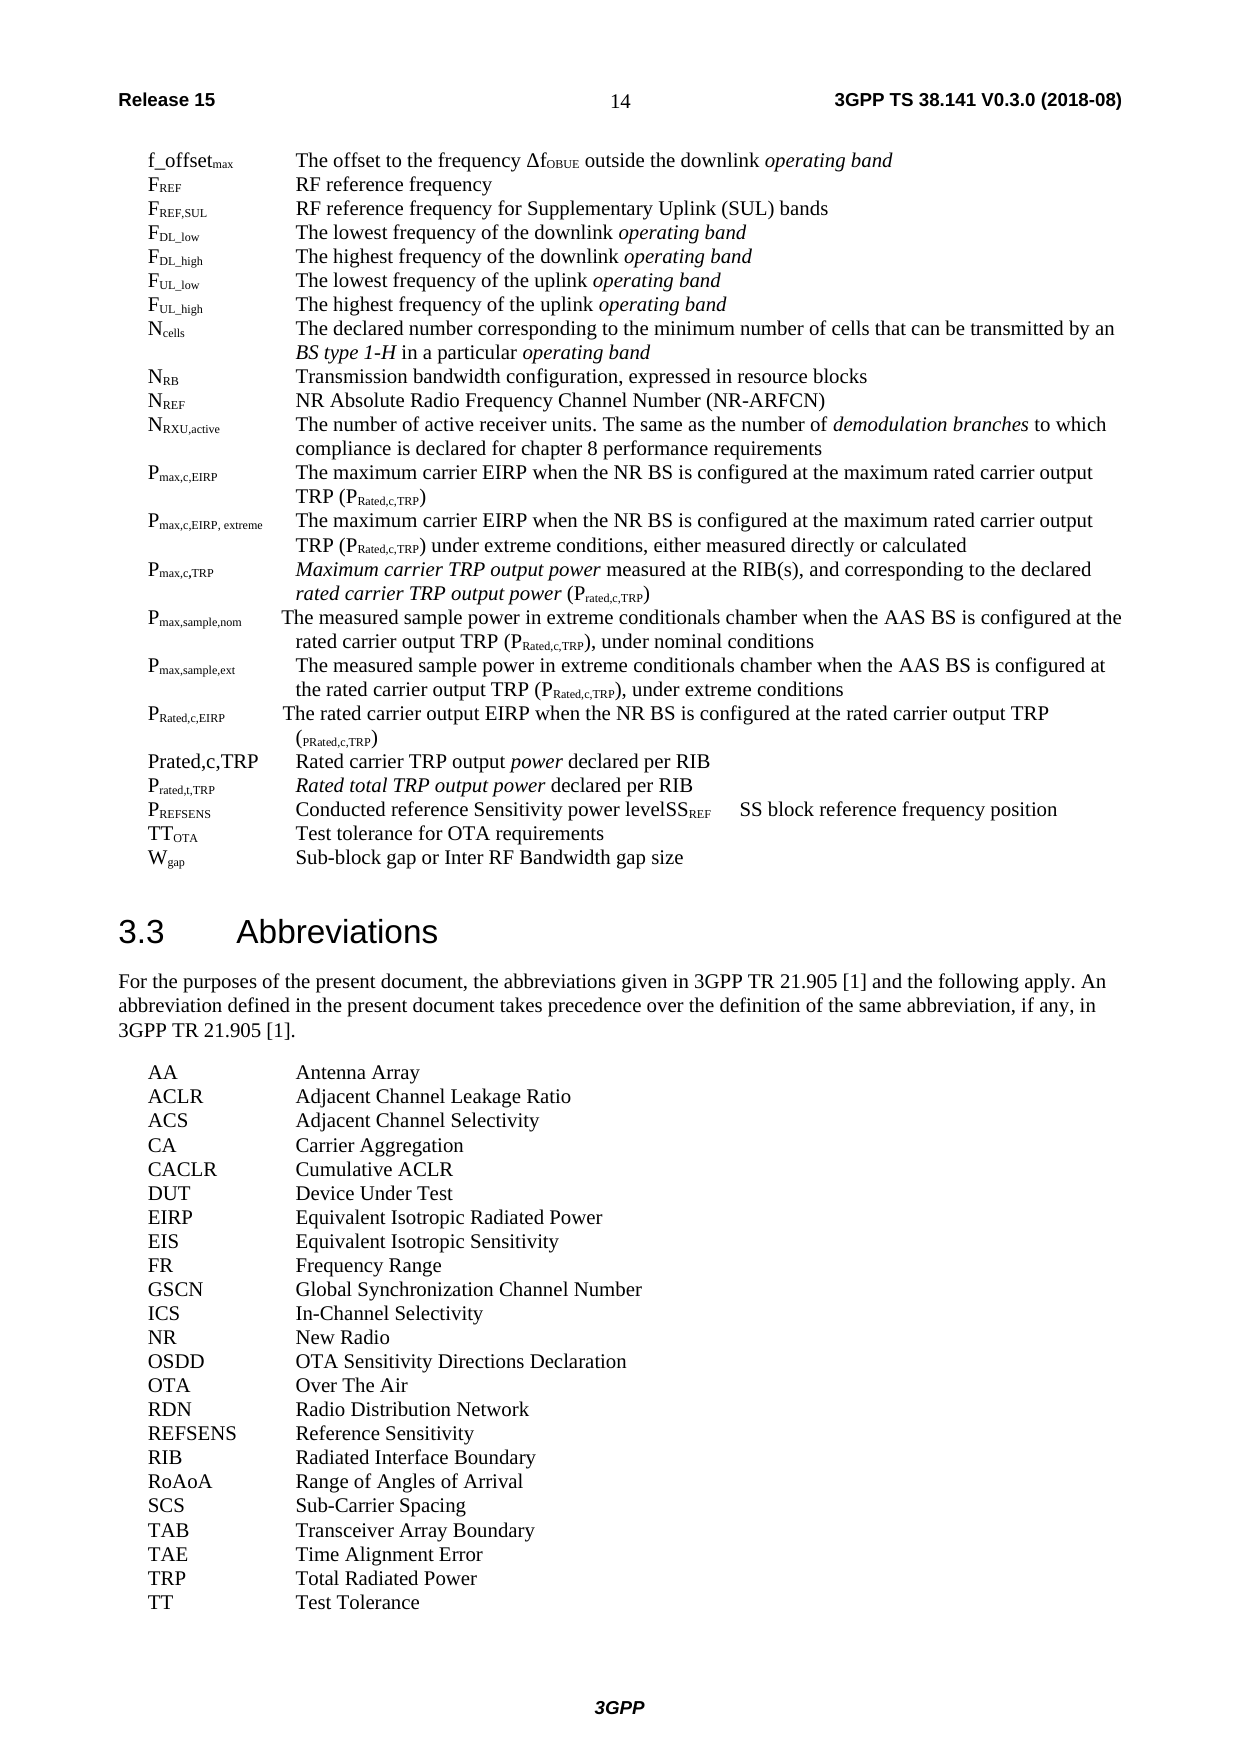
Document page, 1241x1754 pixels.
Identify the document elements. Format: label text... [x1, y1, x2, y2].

text OTA Over The Air [148, 1373, 1122, 1397]
text TRP Total Radiated Power [148, 1566, 1122, 1590]
text FREF,SUL RF reference frequency for Supplementary Uplink (SUL) bands [148, 196, 1122, 220]
text TTOTA Test tolerance for OTA requirements [148, 821, 1122, 845]
text FDL_low The lowest frequency of the downlink operating band [148, 220, 1122, 244]
text Wgap Sub-block gap or Inter RF Bandwidth gap size [148, 845, 1122, 869]
text NRB Transmission bandwidth configuration, expressed in resource blocks [148, 364, 1122, 388]
text FR Frequency Range [148, 1253, 1122, 1277]
text TT Test Tolerance [148, 1590, 1122, 1614]
text PREFSENS Conducted reference Sensitivity power levelSSREF SS block reference frequency position [148, 797, 1122, 821]
text REFSENS Reference Sensitivity [148, 1421, 1122, 1445]
text RIB Radiated Interface Boundary [148, 1445, 1122, 1469]
text CA Carrier Aggregation [148, 1132, 1122, 1157]
text NR New Radio [148, 1325, 1122, 1349]
text Pmax,c,TRP Maximum carrier TRP output power measured at the RIB(s), and corresponding to the declared rated carrier TRP output power (Prated,c,TRP) [148, 557, 1122, 605]
text ICS In-Channel Selectivity [148, 1301, 1122, 1325]
text SCS Sub-Carrier Spacing [148, 1493, 1122, 1517]
text FREF RF reference frequency [148, 172, 1122, 196]
text ACS Adjacent Channel Selectivity [148, 1108, 1122, 1132]
text Pmax,c,EIRP The maximum carrier EIRP when the NR BS is configured at the maximum rated carrier output TRP (PRated,c,TRP) [148, 460, 1122, 508]
text NREF NR Absolute Radio Frequency Channel Number (NR-ARFCN) [148, 388, 1122, 412]
text EIS Equivalent Isotropic Sensitivity [148, 1229, 1122, 1253]
text EIRP Equivalent Isotropic Radiated Power [148, 1205, 1122, 1229]
text CACLR Cumulative ACLR [148, 1157, 1122, 1181]
text f_offsetmax The offset to the frequency ΔfOBUE outside the downlink operating band [148, 147, 1122, 172]
subtitle 3.3 Abbreviations [118, 912, 1122, 951]
text FUL_low The lowest frequency of the uplink operating band [148, 268, 1122, 292]
text FUL_high The highest frequency of the uplink operating band [148, 292, 1122, 316]
text TAE Time Alignment Error [148, 1542, 1122, 1566]
text Prated,t,TRP Rated total TRP output power declared per RIB [148, 773, 1122, 797]
text Ncells The declared number corresponding to the minimum number of cells that can be transmitted by an BS type 1-H in a particular operating band [148, 316, 1122, 364]
text DUT Device Under Test [148, 1181, 1122, 1205]
text TAB Transceiver Array Boundary [148, 1517, 1122, 1542]
text GSCN Global Synchronization Channel Number [148, 1277, 1122, 1301]
text NRXU,active The number of active receiver units. The same as the number of demodulation branches to which compliance is declared for chapter 8 performance requirements [148, 412, 1122, 460]
text For the purposes of the present document, the abbreviations given in 3GPP TR 21.905 [1] and the following apply. An abbreviation defined in the present document takes precedence over the definition of the same abbreviation, if any, in 3GPP TR 21.905 [1]. [118, 969, 1122, 1042]
text RDN Radio Distribution Network [148, 1397, 1122, 1421]
text OSDD OTA Sensitivity Directions Declaration [148, 1349, 1122, 1373]
text Prated,c,TRP Rated carrier TRP output power declared per RIB [148, 749, 1122, 773]
text AA Antenna Array [148, 1060, 1122, 1084]
text ACLR Adjacent Channel Leakage Ratio [148, 1084, 1122, 1108]
text FDL_high The highest frequency of the downlink operating band [148, 244, 1122, 268]
text RoAoA Range of Angles of Arrival [148, 1469, 1122, 1493]
